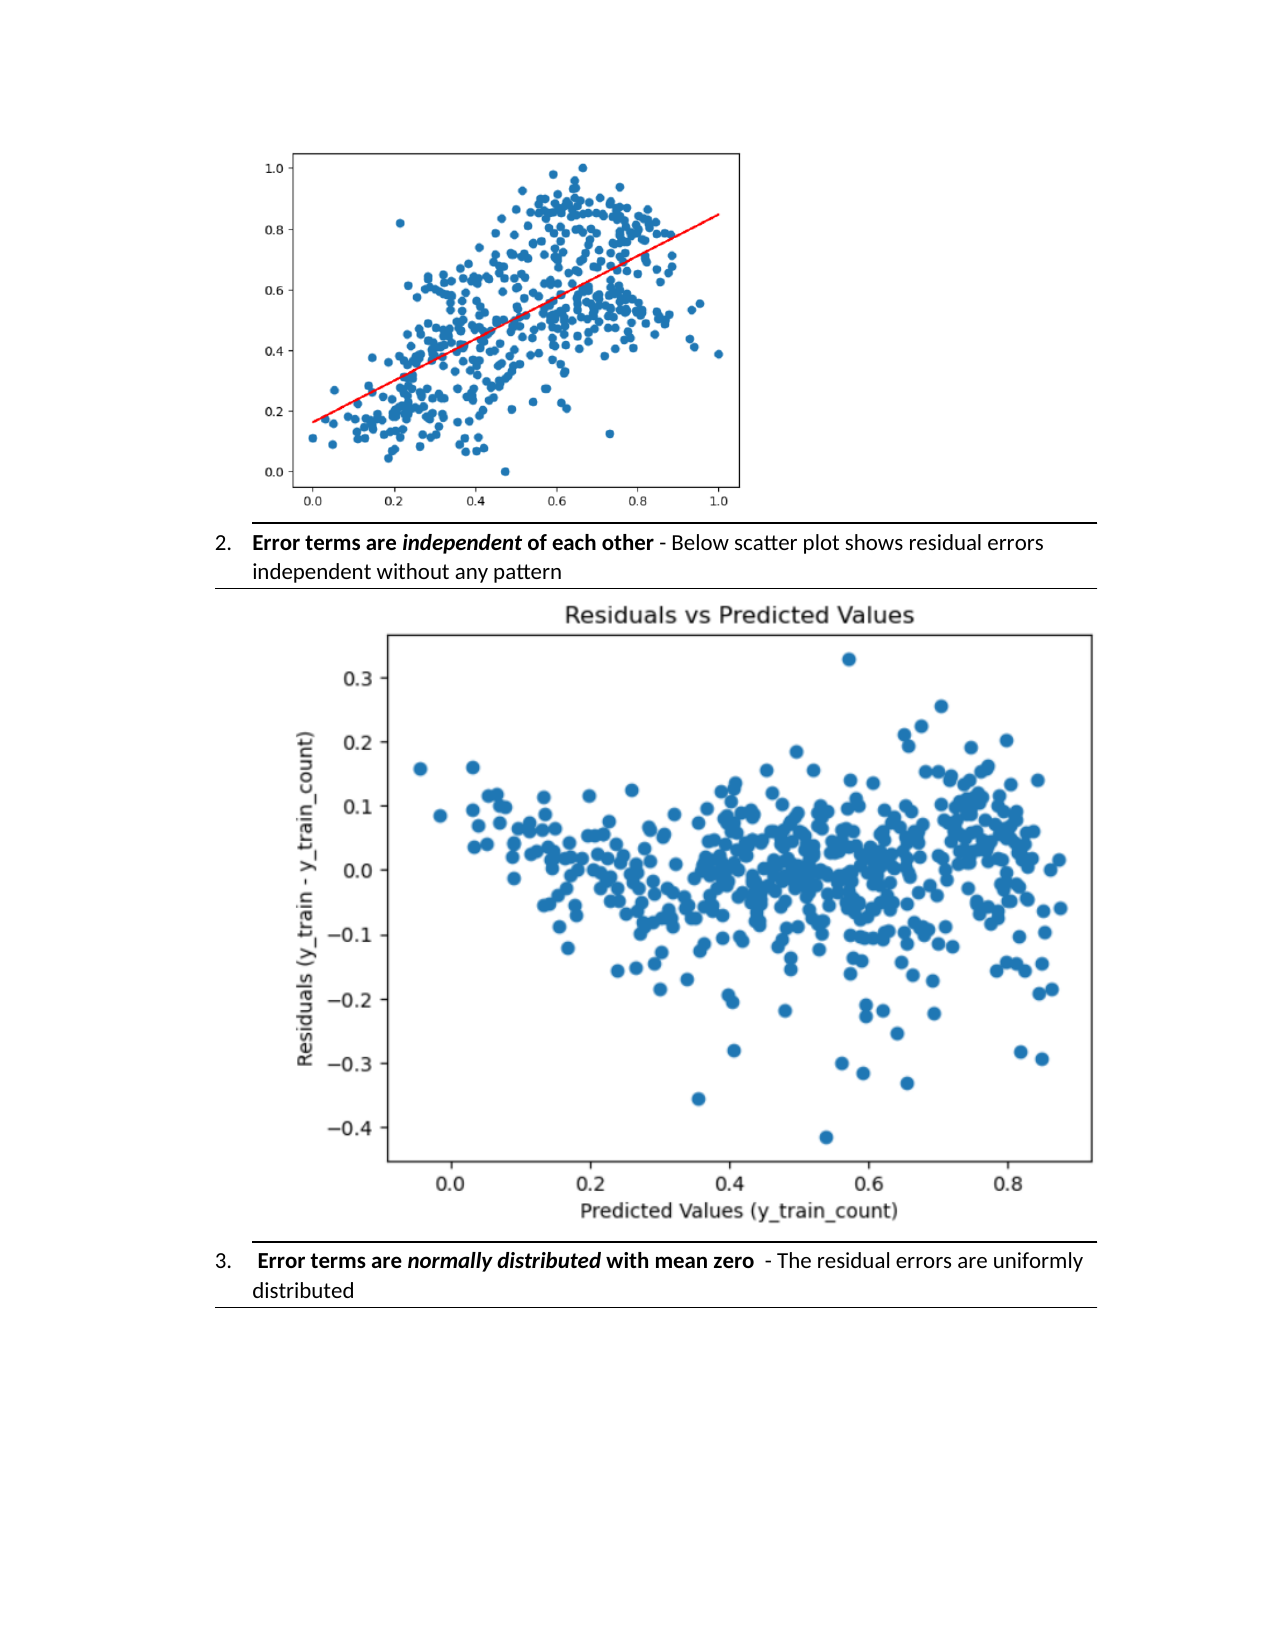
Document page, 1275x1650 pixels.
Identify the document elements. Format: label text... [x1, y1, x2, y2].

list Error terms are normally distributed with mean zero - The residual errors are uniformly distributed [214, 1247, 1097, 1308]
picture [252, 147, 822, 521]
picture [252, 593, 1190, 1239]
list Error terms are independent of each other - Below scatter plot shows residual errors independent without any pattern [214, 528, 1097, 589]
